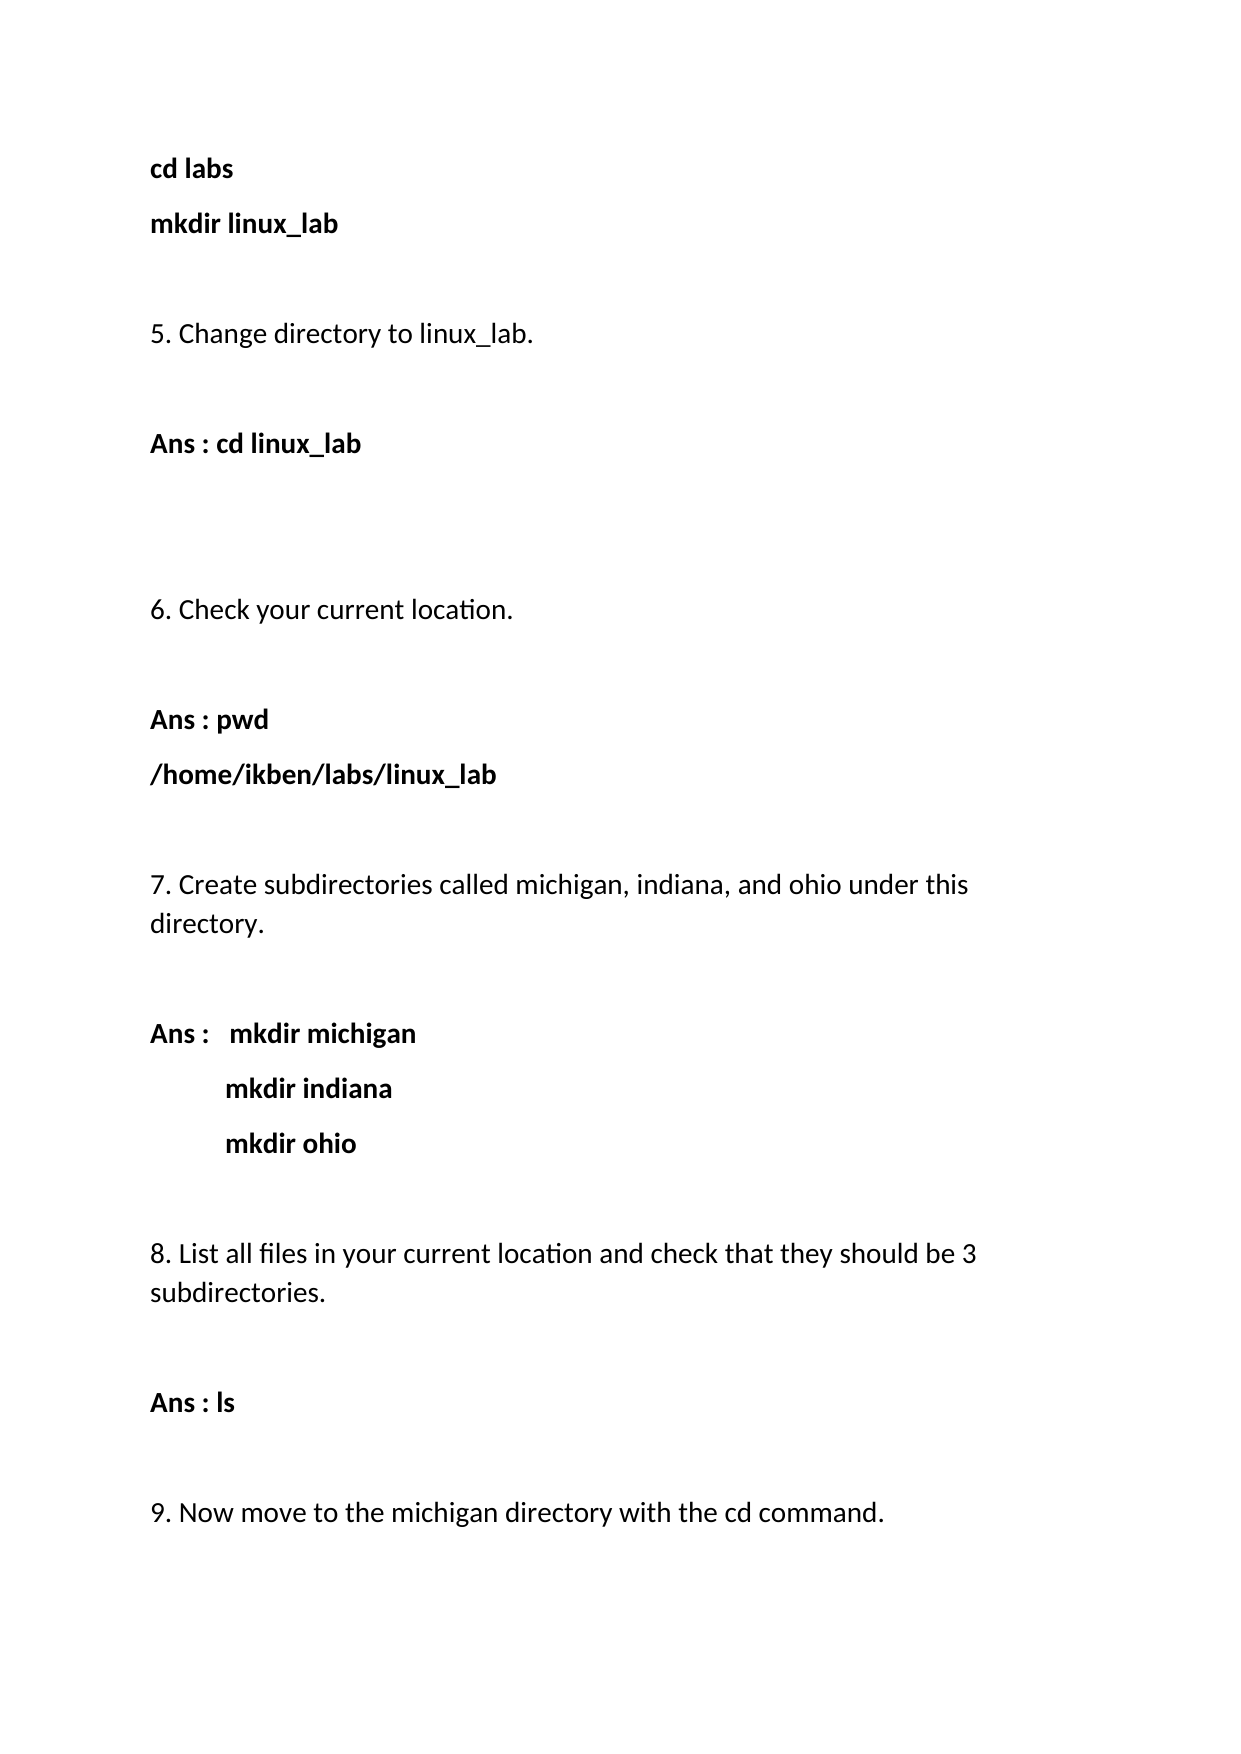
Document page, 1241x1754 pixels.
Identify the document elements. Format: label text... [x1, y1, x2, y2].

text 7. Create subdirectories called michigan, indiana, and ohio under this directory. [150, 866, 1090, 940]
text cd labs [150, 150, 1090, 186]
text mkdir ohio [150, 1125, 1090, 1161]
text Ans : mkdir michigan [150, 1015, 1090, 1051]
text 8. List all files in your current location and check that they should be 3 subdirectories. [150, 1235, 1090, 1309]
text 5. Change directory to linux_lab. [150, 315, 1090, 351]
text mkdir linux_lab [150, 205, 1090, 241]
text Ans : cd linux_lab [150, 426, 1090, 461]
text /home/ikben/labs/linux_lab [150, 756, 1090, 792]
text 9. Now move to the michigan directory with the cd command. [150, 1494, 1090, 1530]
text 6. Check your current location. [150, 591, 1090, 626]
text Ans : ls [150, 1384, 1090, 1420]
text Ans : pwd [150, 701, 1090, 737]
text mkdir indiana [150, 1070, 1090, 1106]
